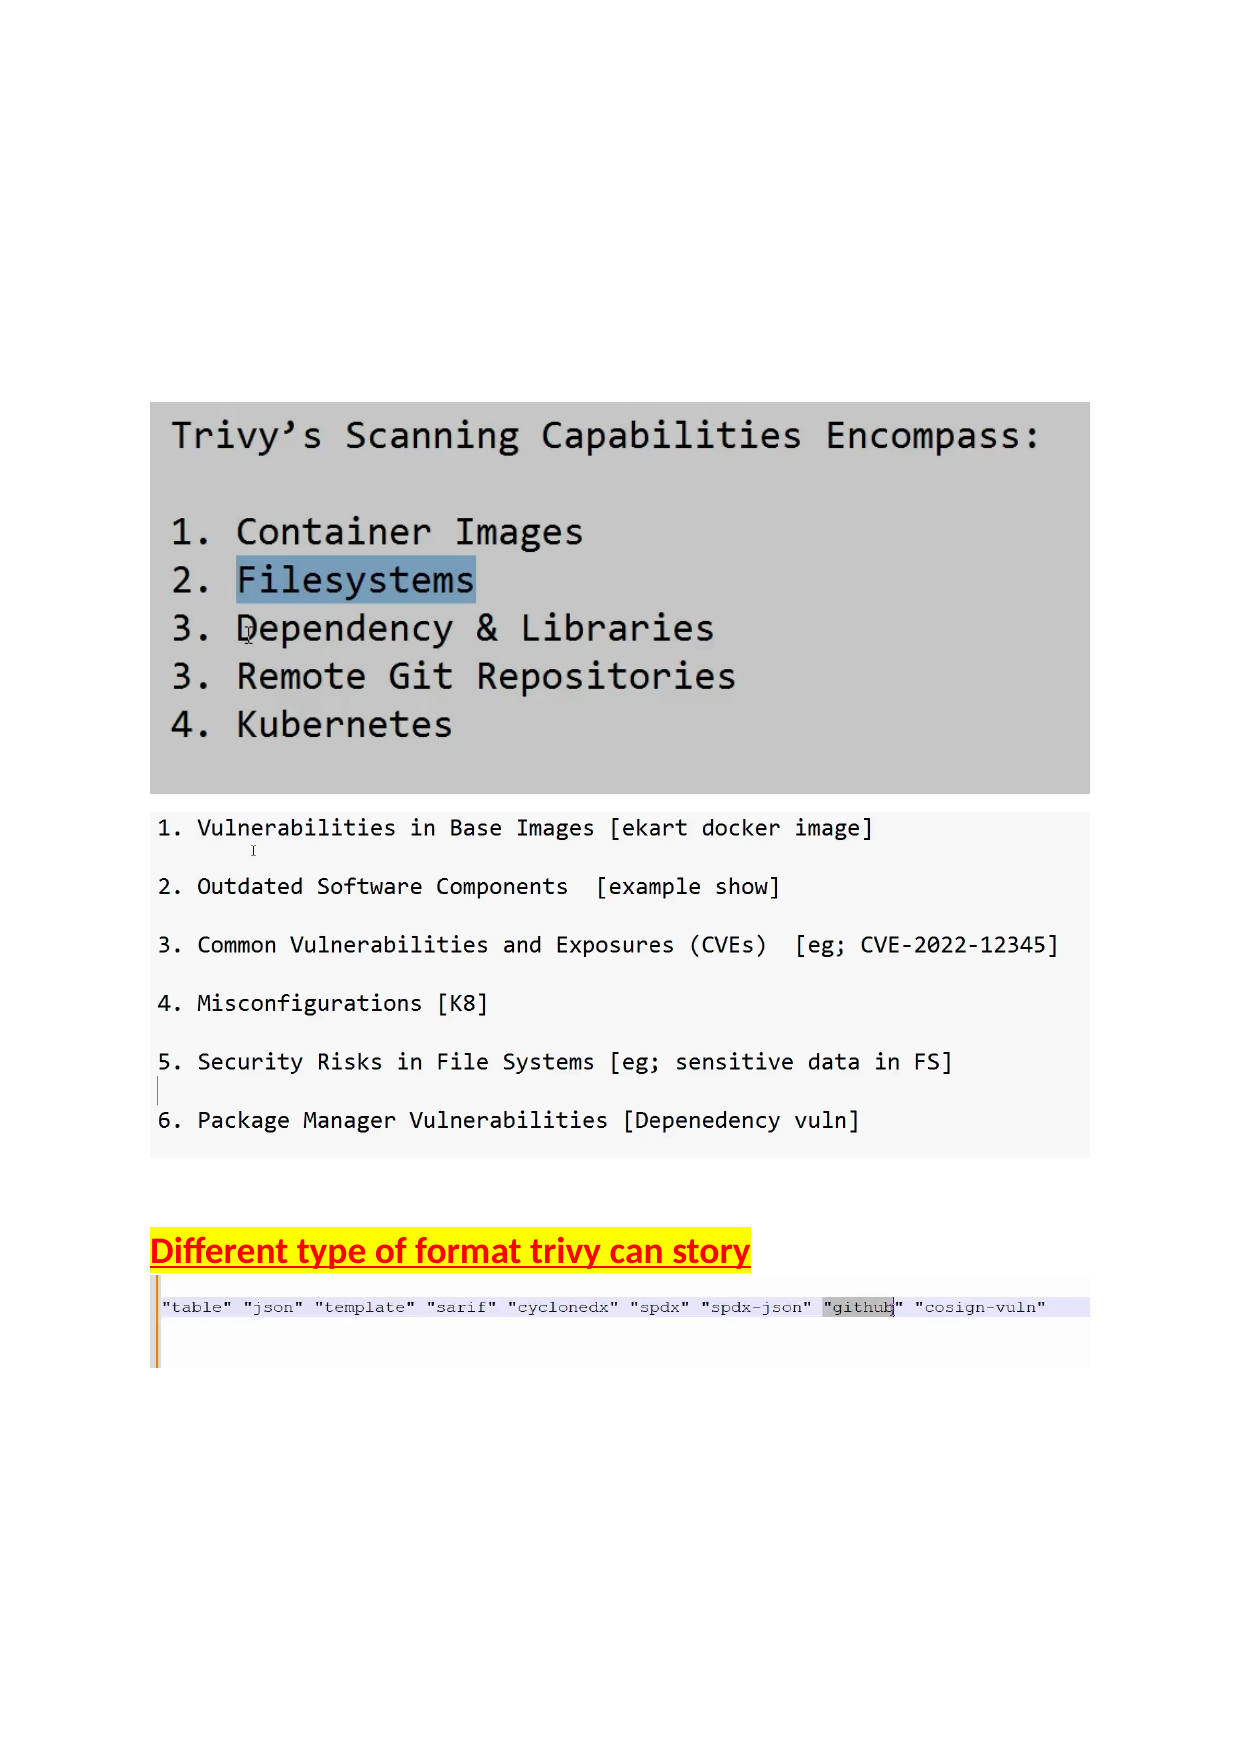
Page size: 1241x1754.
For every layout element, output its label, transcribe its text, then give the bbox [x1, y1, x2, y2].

picture [150, 812, 1091, 1158]
text Different type of format trivy can story [150, 1227, 1090, 1275]
picture [150, 402, 1091, 794]
picture [150, 1275, 1091, 1368]
